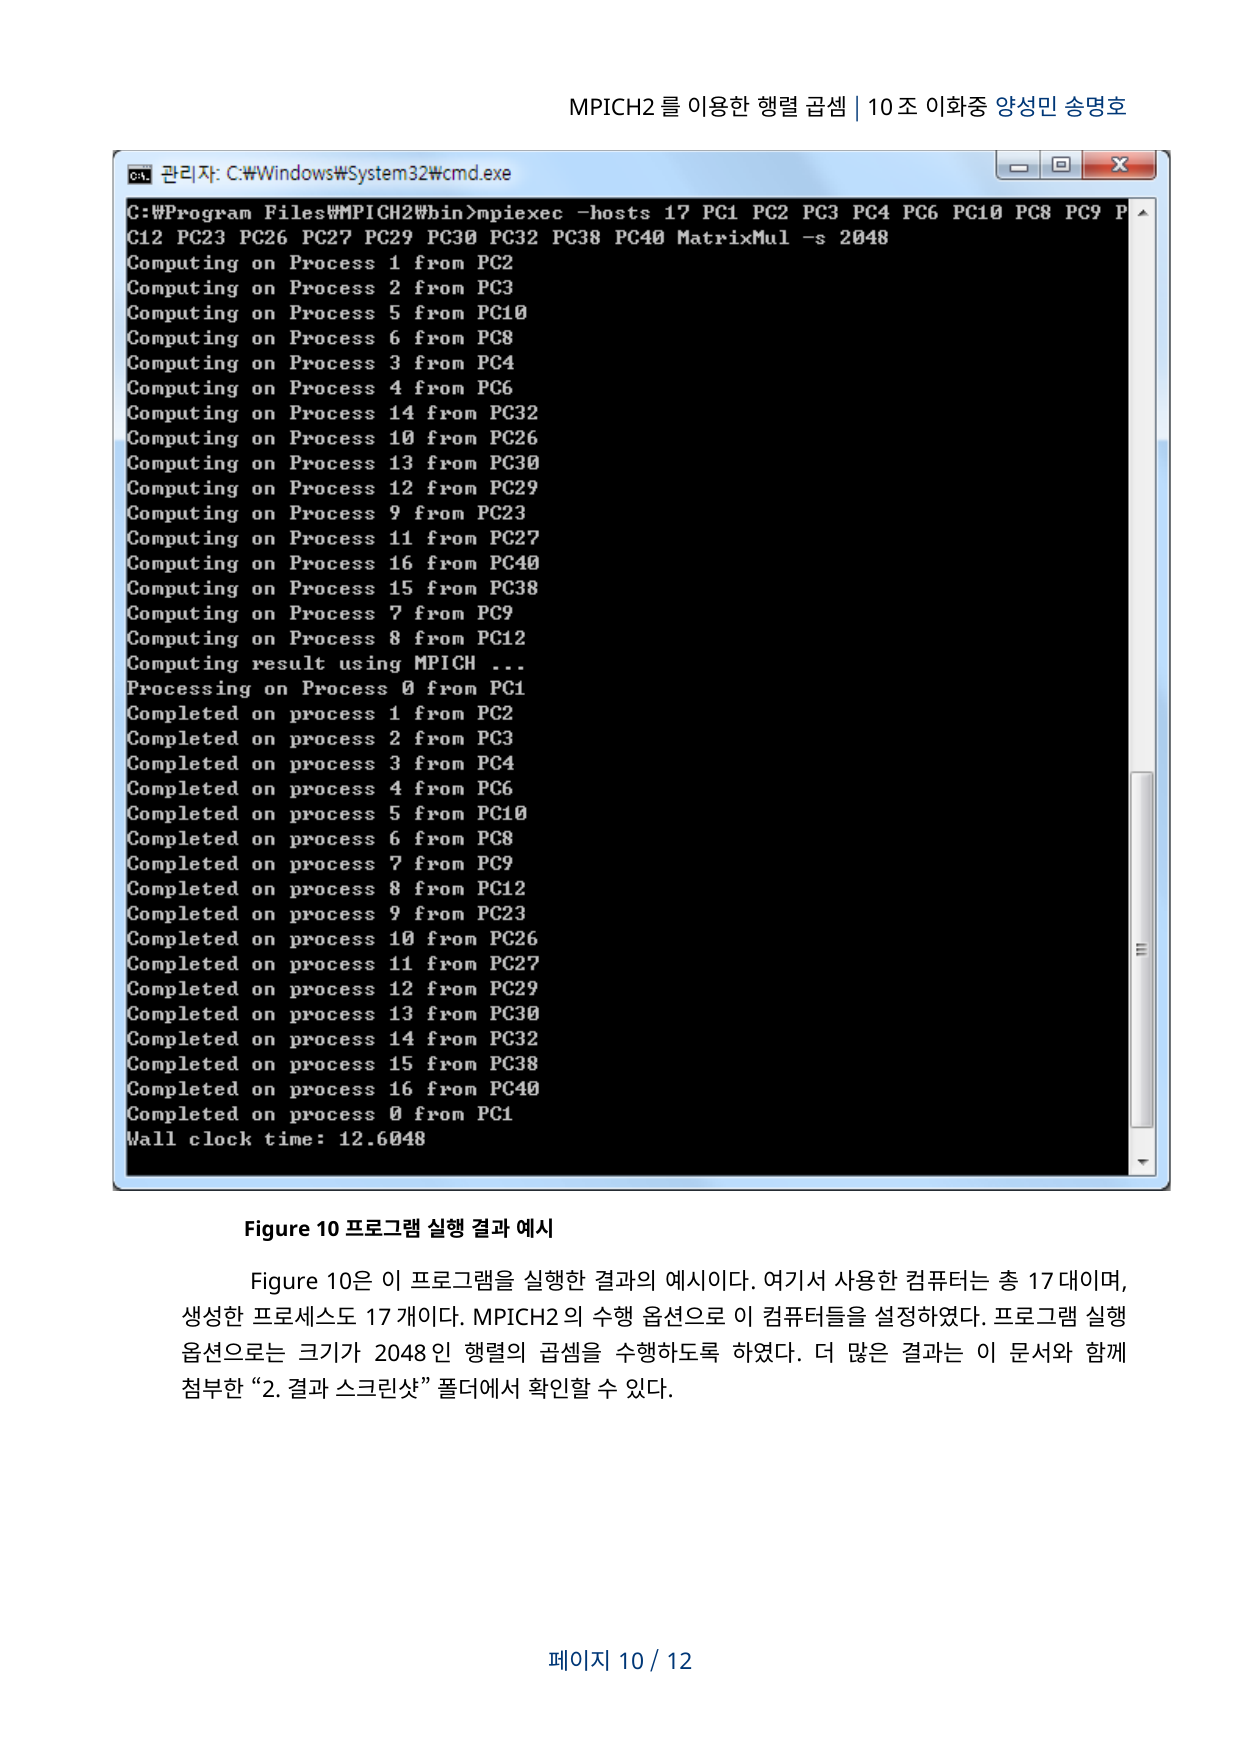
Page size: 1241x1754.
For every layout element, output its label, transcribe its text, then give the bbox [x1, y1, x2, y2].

text Figure 10 프로그램 실행 결과 예시 [181, 1212, 1128, 1242]
text Figure 10은 이 프로그램을 실행한 결과의 예시이다. 여기서 사용한 컴퓨터는 총 17대이며, 생성한 프로세스도 17개이다. MPICH2의 수행 옵션으로 이 컴퓨터들을 설정하였다. 프로그램 실행 옵션으로는 크기가 2048인 행렬의 곱셈을 수행하도록 하였다. 더 많은 결과는 이 문서와 함께 첨부한 “2. 결과 스크린샷” 폴더에서 확인할 수 있다. [181, 1263, 1128, 1404]
picture [112, 150, 1171, 1191]
